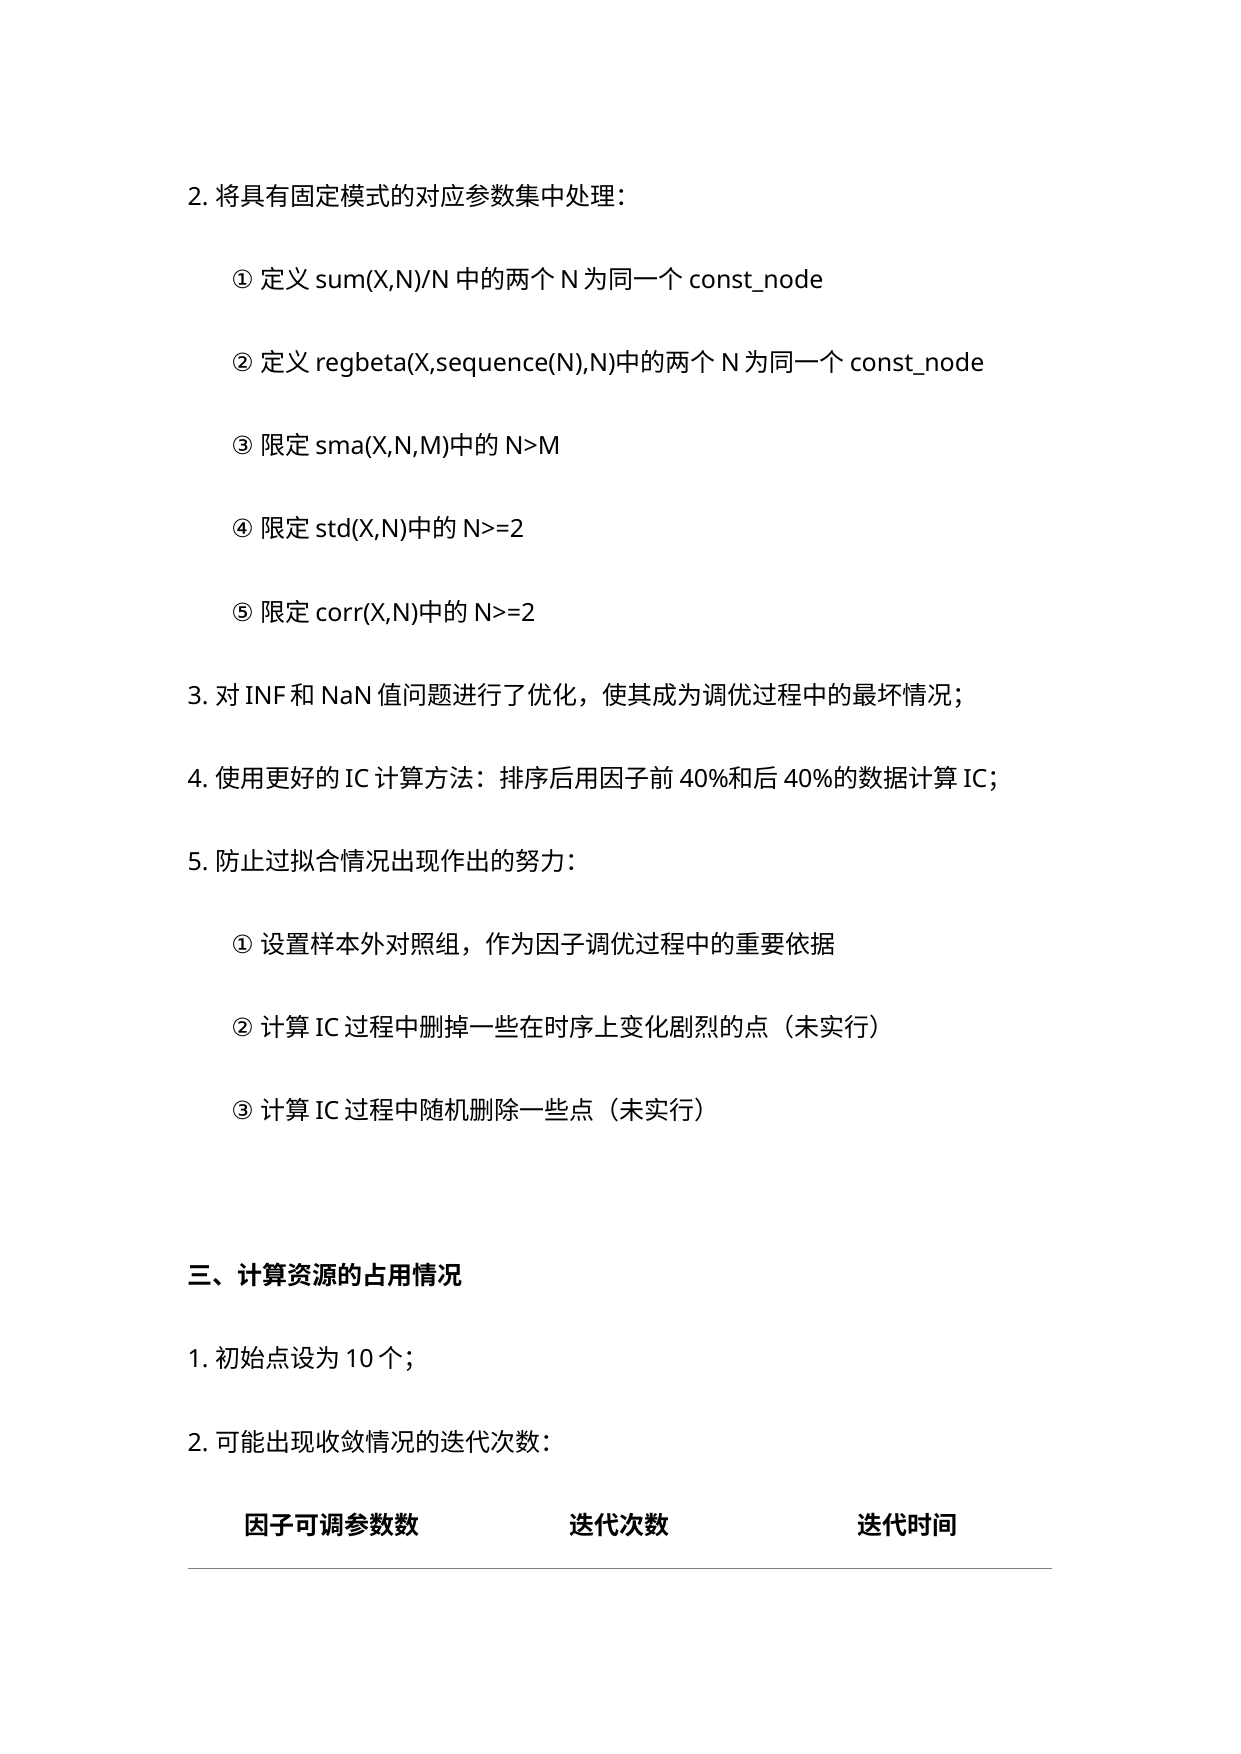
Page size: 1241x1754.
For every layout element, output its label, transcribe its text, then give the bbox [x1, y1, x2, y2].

table_header 迭代时间 [764, 1491, 1052, 1568]
text ③ 计算IC过程中随机删除一些点（未实行） [187, 1076, 1053, 1141]
text ④ 限定std(X,N)中的N>=2 [187, 494, 1053, 559]
text ① 定义sum(X,N)/N中的两个N为同一个const_node [187, 245, 1053, 310]
table_header 因子可调参数数 [188, 1491, 476, 1568]
text ② 计算IC过程中删掉一些在时序上变化剧烈的点（未实行） [187, 993, 1053, 1058]
text ⑤ 限定corr(X,N)中的N>=2 [187, 578, 1053, 643]
text 5. 防止过拟合情况出现作出的努力： [187, 827, 1053, 892]
text ① 设置样本外对照组，作为因子调优过程中的重要依据 [187, 910, 1053, 975]
text ② 定义regbeta(X,sequence(N),N)中的两个N为同一个const_node [187, 328, 1053, 393]
text 2. 可能出现收敛情况的迭代次数： [187, 1408, 1053, 1473]
table_header 迭代次数 [476, 1491, 763, 1568]
text 4. 使用更好的IC计算方法：排序后用因子前40%和后40%的数据计算IC； [187, 744, 1053, 809]
text ③ 限定sma(X,N,M)中的N>M [187, 411, 1053, 476]
text 三、计算资源的占用情况 [187, 1241, 1053, 1306]
text 1. 初始点设为10个； [187, 1324, 1053, 1389]
text 2. 将具有固定模式的对应参数集中处理： [187, 162, 1053, 227]
text 3. 对INF和NaN值问题进行了优化，使其成为调优过程中的最坏情况； [187, 661, 1053, 726]
